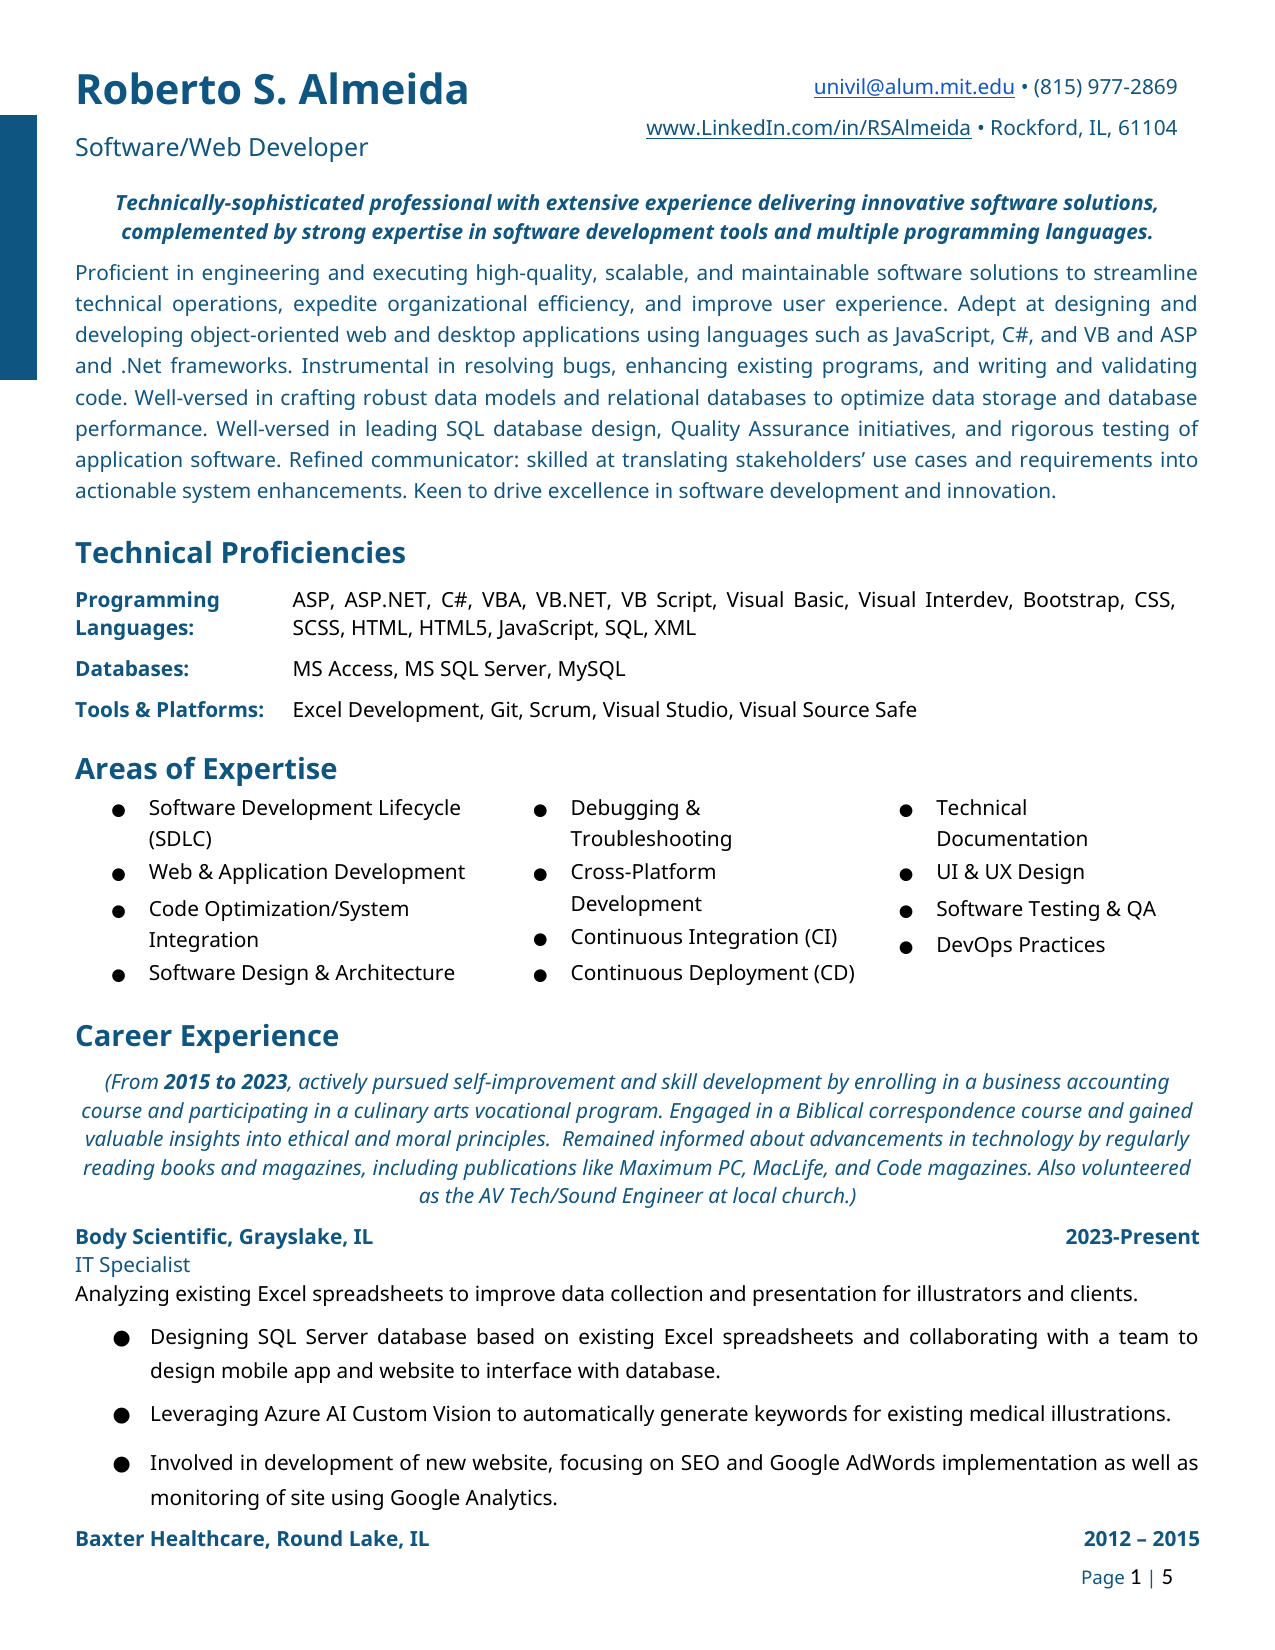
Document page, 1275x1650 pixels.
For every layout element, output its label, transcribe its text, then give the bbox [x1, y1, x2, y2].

table_header Programming Languages: [64, 573, 281, 642]
list Designing SQL Server database based on existing Excel spreadsheets and collaborating with a team to design mobile app and website to interface with database. [112, 1314, 1200, 1385]
table_cell MS Access, MS SQL Server, MySQL [281, 642, 1189, 683]
text IT Specialist [75, 1251, 1200, 1279]
table_header Software Development Lifecycle (SDLC) Web & Application Development Code Optimization/System Integration Software Design & Architecture [64, 788, 486, 990]
text Proficient in engineering and executing high-quality, scalable, and maintainable software solutions to streamline technical operations, expedite organizational efficiency, and improve user experience. Adept at designing and developing object-oriented web and desktop applications using languages such as JavaScript, C#, and VB and ASP and .Net frameworks. Instrumental in resolving bugs, enhancing existing programs, and writing and validating code. Well-versed in crafting robust data models and relational databases to optimize data storage and database performance. Well-versed in leading SQL database design, Quality Assurance initiatives, and rigorous testing of application software. Refined communicator: skilled at translating stakeholders’ use cases and requirements into actionable system enhancements. Keen to drive excellence in software development and innovation. [75, 258, 1200, 505]
text Baxter Healthcare, Round Lake, IL 2012 – 2015 [75, 1524, 1209, 1552]
text Areas of Expertise [75, 749, 1200, 788]
text Analyzing existing Excel spreadsheets to improve data collection and presentation for illustrators and clients. [75, 1279, 1200, 1307]
list Involved in development of new website, focusing on SEO and Google AdWords implementation as well as monitoring of site using Google Analytics. [112, 1440, 1200, 1511]
table_cell Tools & Platforms: [64, 683, 281, 724]
table_cell Excel Development, Git, Scrum, Visual Studio, Visual Source Safe [281, 683, 1189, 724]
table_header ASP, ASP.NET, C#, VBA, VB.NET, VB Script, Visual Basic, Visual Interdev, Bootstrap, CSS, SCSS, HTML, HTML5, JavaScript, SQL, XML [281, 573, 1189, 642]
table_header Debugging & Troubleshooting Cross-Platform Development Continuous Integration (CI) Continuous Deployment (CD) [486, 788, 851, 990]
text (From 2015 to 2023, actively pursued self-improvement and skill development by enrolling in a business accounting course and participating in a culinary arts vocational program. Engaged in a Biblical correspondence course and gained valuable insights into ethical and moral principles. Remained informed about advancements in technology by regularly reading books and magazines, including publications like Maximum PC, MacLife, and Code magazines. Also volunteered as the AV Tech/Sound Engineer at local church.) [75, 1067, 1200, 1209]
text Career Experience [75, 1015, 1200, 1055]
list Leveraging Azure AI Custom Vision to automatically generate keywords for existing medical illustrations. [112, 1391, 1200, 1434]
table_header univil@alum.mit.edu • (815) 977-2869 www.LinkedIn.com/in/RSAlmeida • Rockford, IL, 61104 [627, 60, 1189, 163]
table_cell Databases: [64, 642, 281, 683]
text Body Scientific, Grayslake, IL 2023-Present [75, 1222, 1209, 1251]
text Technically-sophisticated professional with extensive experience delivering innovative software solutions, complemented by strong expertise in software development tools and multiple programming languages. [75, 188, 1200, 245]
table_header Technical Documentation UI & UX Design Software Testing & QA DevOps Practices [851, 788, 1189, 990]
text Technical Proficiencies [75, 533, 1200, 572]
table_header Roberto S. Almeida Software/Web Developer [64, 60, 627, 163]
